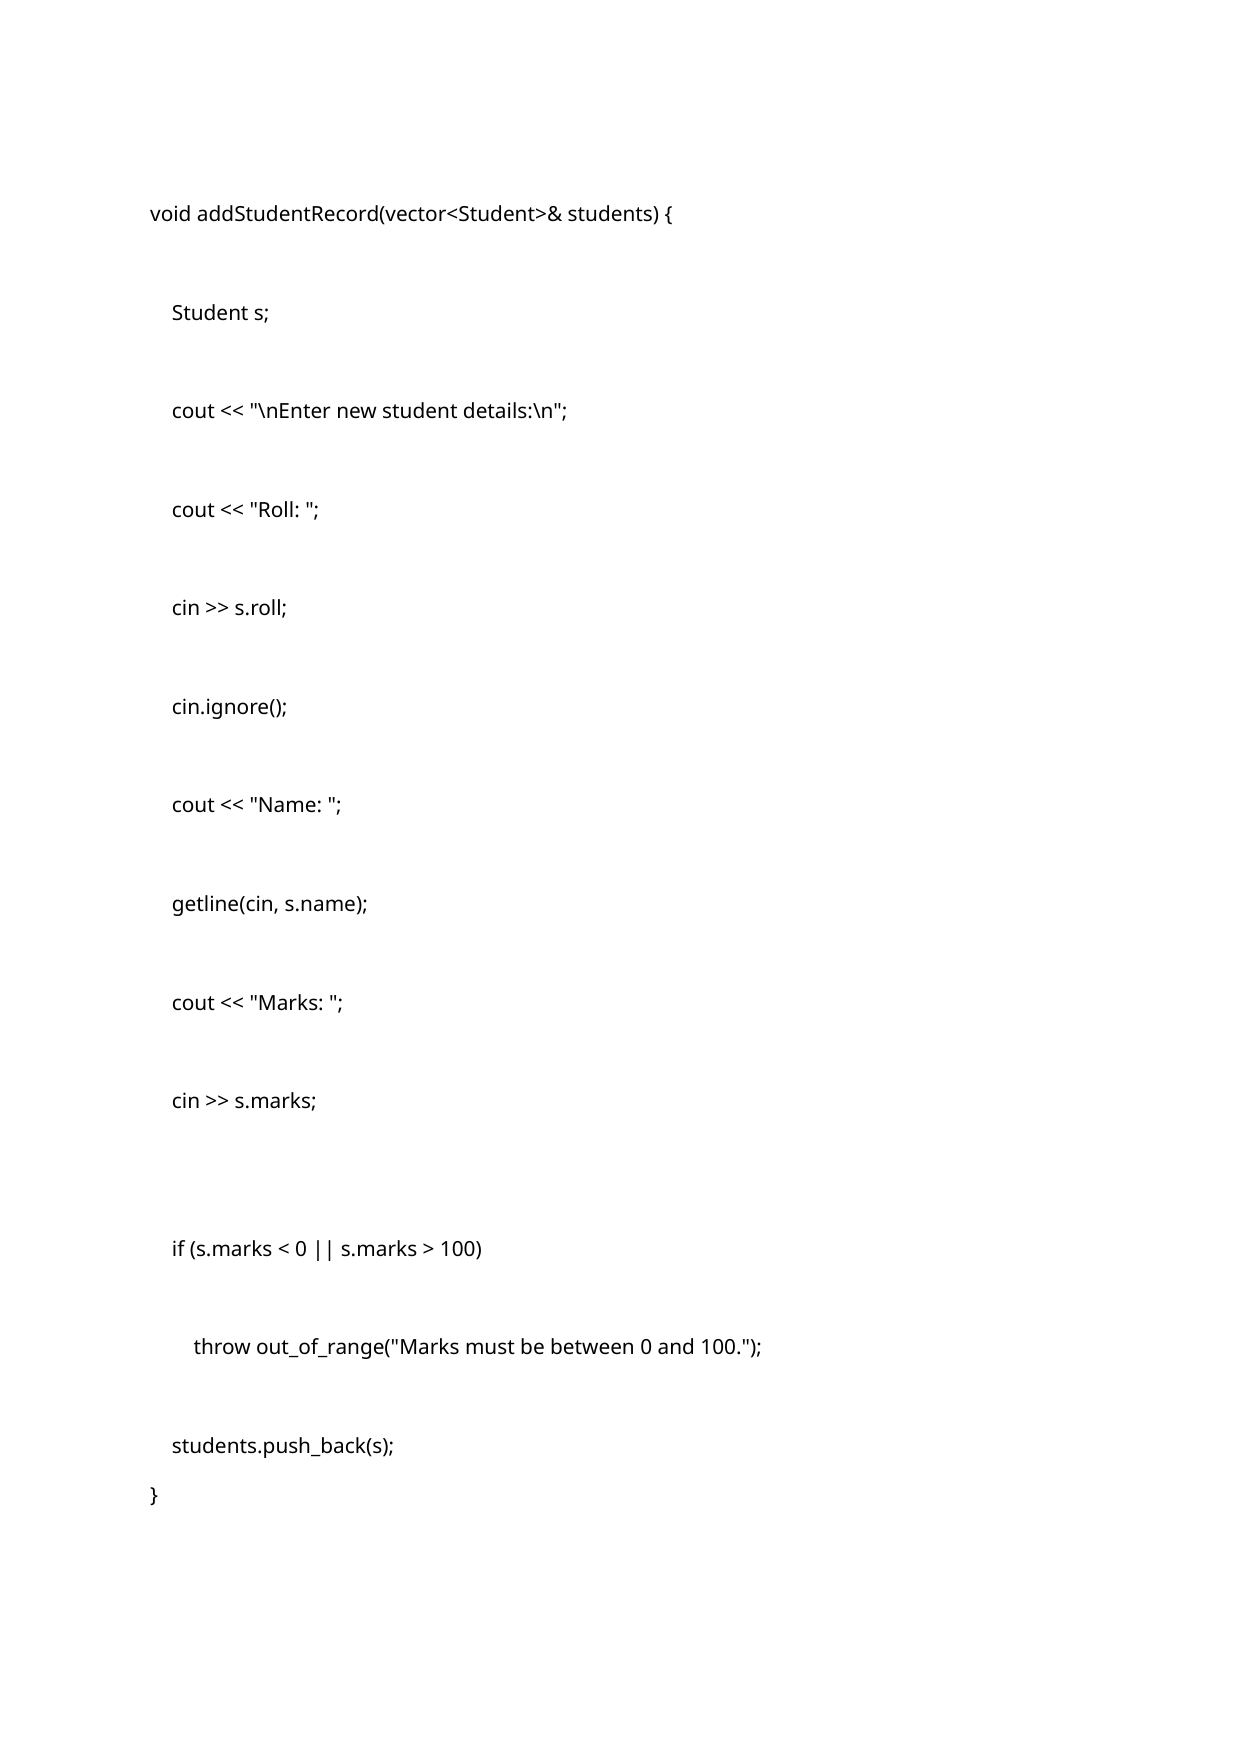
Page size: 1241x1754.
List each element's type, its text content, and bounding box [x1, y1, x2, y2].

text cout << "\nEnter new student details:\n"; [150, 396, 1090, 425]
text cin >> s.marks; [150, 1086, 1090, 1114]
text } [150, 1480, 1090, 1509]
text students.push_back(s); [150, 1431, 1090, 1459]
text cout << "Name: "; [150, 791, 1090, 819]
text void addStudentRecord(vector<Student>& students) { [150, 199, 1090, 228]
text cout << "Roll: "; [150, 495, 1090, 523]
text getline(cin, s.name); [150, 889, 1090, 917]
text Student s; [150, 298, 1090, 326]
text if (s.marks < 0 || s.marks > 100) [150, 1234, 1090, 1262]
text cout << "Marks: "; [150, 988, 1090, 1016]
text cin >> s.roll; [150, 593, 1090, 622]
text throw out_of_range("Marks must be between 0 and 100."); [150, 1332, 1090, 1361]
text cin.ignore(); [150, 692, 1090, 720]
